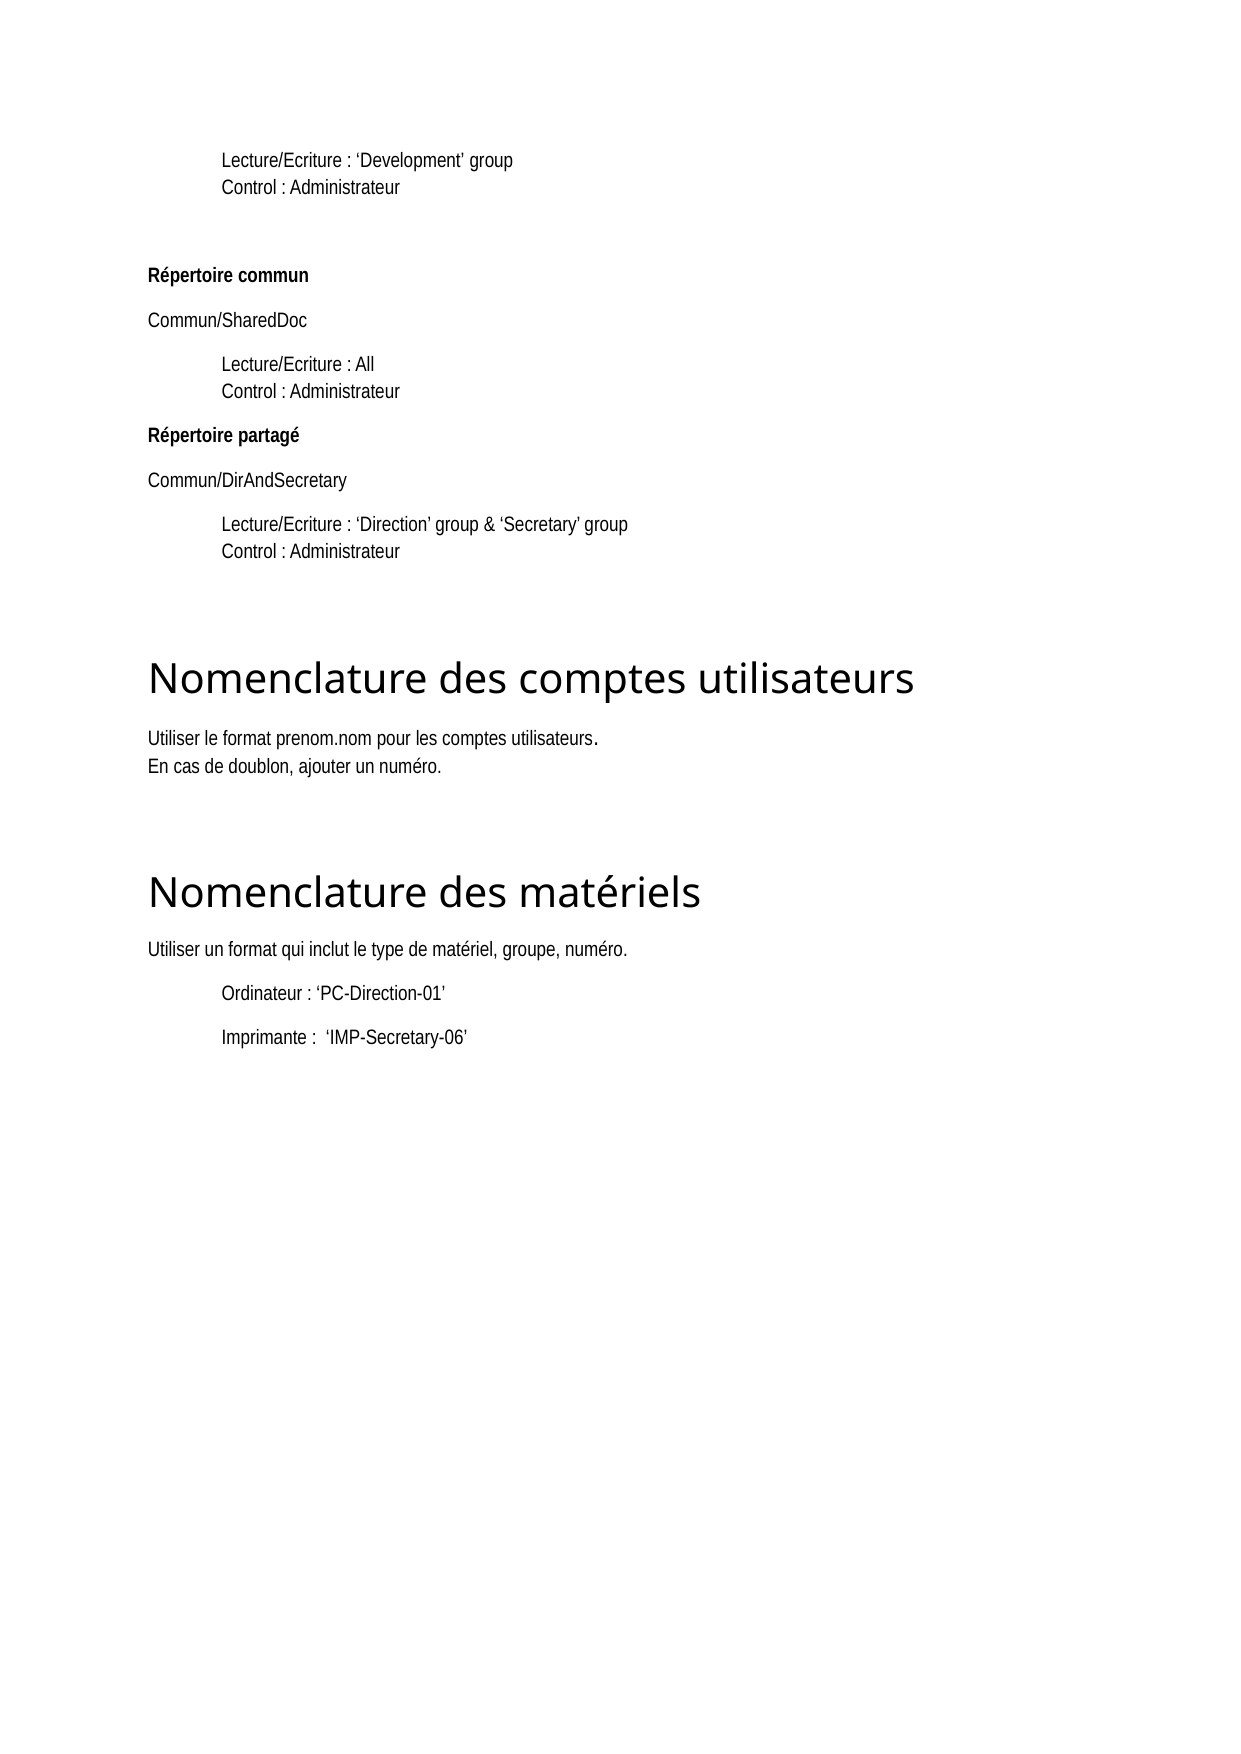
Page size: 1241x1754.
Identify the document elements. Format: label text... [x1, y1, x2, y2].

text Répertoire commun [148, 263, 1093, 287]
text Ordinateur : ‘PC-Direction-01’ [148, 981, 1093, 1005]
text Répertoire partagé [148, 423, 1093, 447]
text Utiliser le format prenom.nom pour les comptes utilisateurs. En cas de doublon, ajouter un numéro. [148, 722, 1093, 778]
text Lecture/Ecriture : ‘Direction’ group & ‘Secretary’ group Control : Administrateur [148, 512, 1093, 563]
text Lecture/Ecriture : ‘Development’ group Control : Administrateur [148, 148, 1093, 199]
text Commun/DirAndSecretary [148, 468, 1093, 492]
text Commun/SharedDoc [148, 308, 1093, 332]
text Utiliser un format qui inclut le type de matériel, groupe, numéro. [148, 937, 1093, 961]
subtitle Nomenclature des matériels [148, 863, 1093, 920]
text Lecture/Ecriture : All Control : Administrateur [148, 352, 1093, 403]
subtitle Nomenclature des comptes utilisateurs [148, 648, 1093, 705]
text Imprimante : ‘IMP-Secretary-06’ [148, 1025, 1093, 1049]
